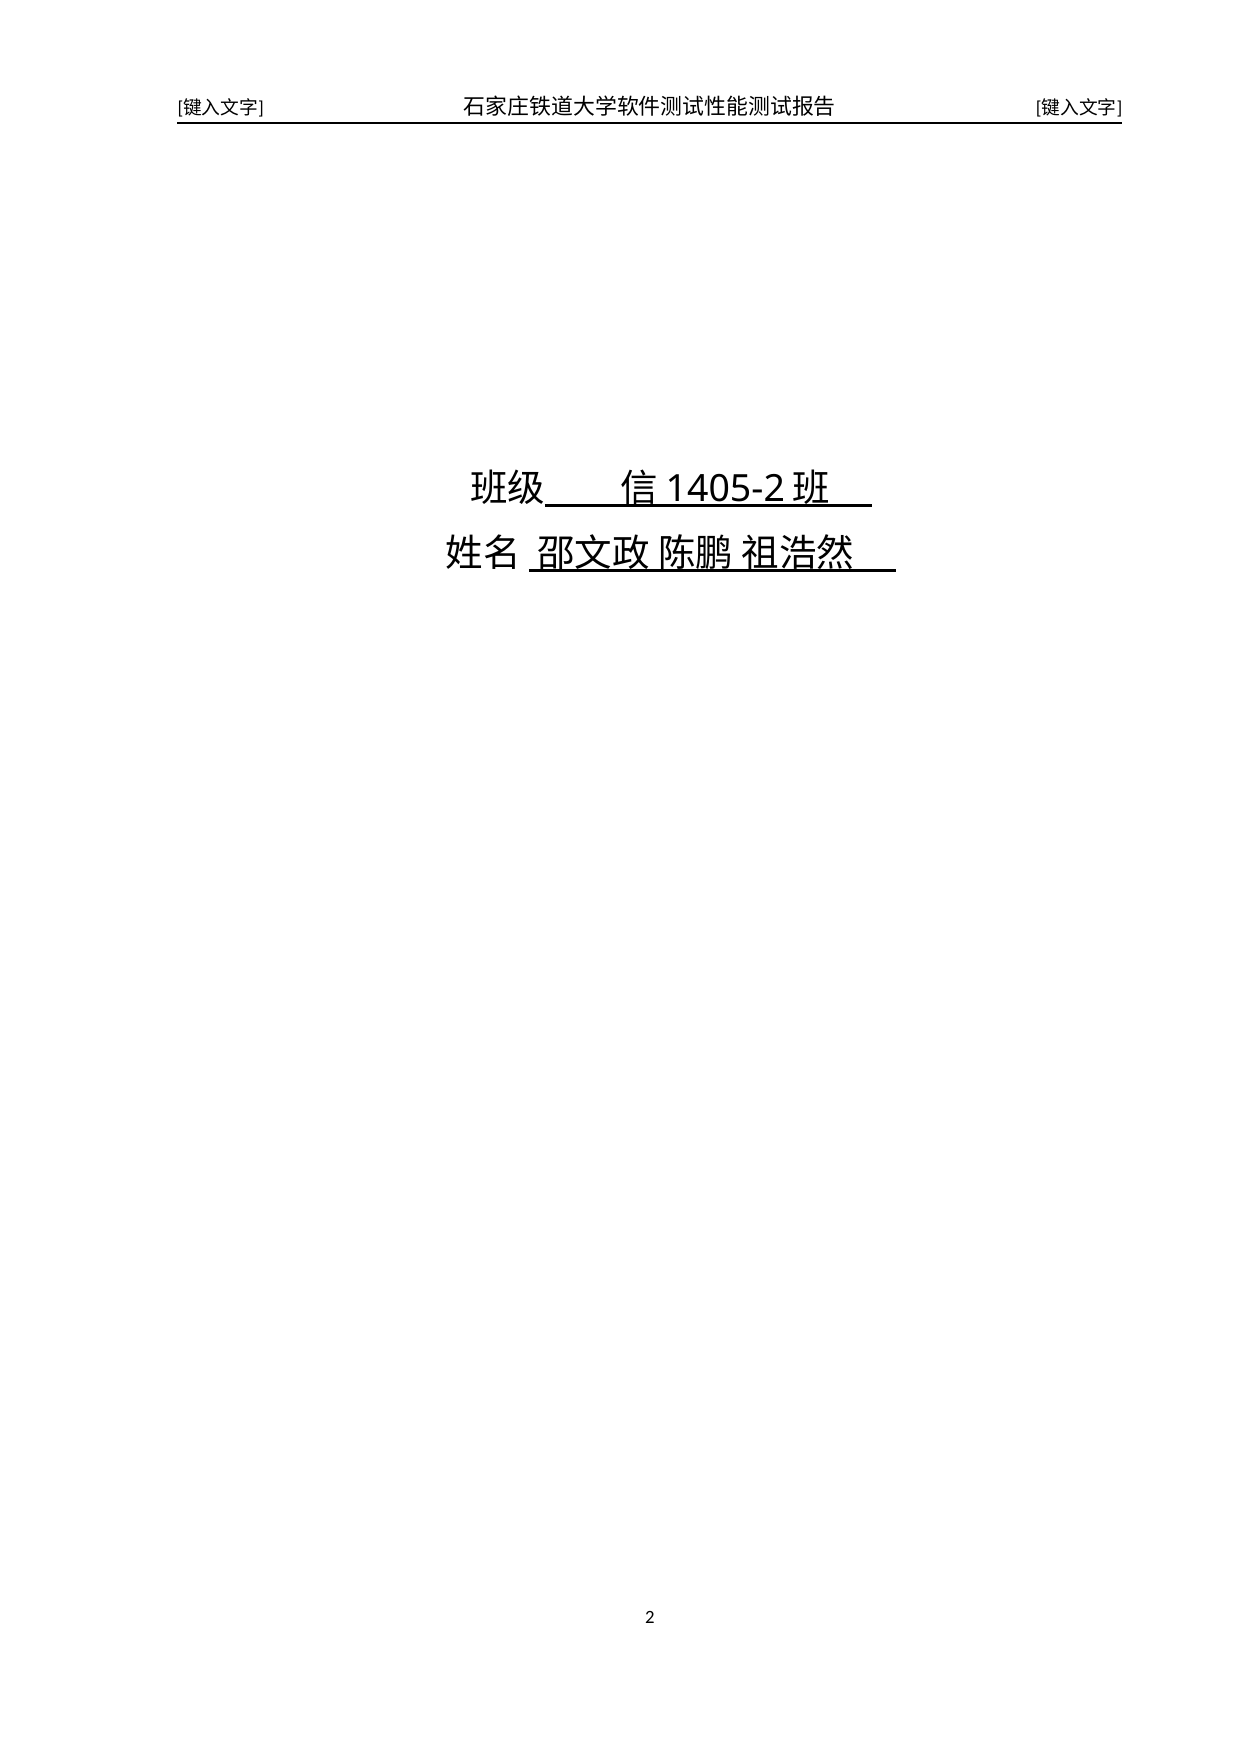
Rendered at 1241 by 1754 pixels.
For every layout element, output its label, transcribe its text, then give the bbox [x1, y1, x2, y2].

text 班级 信1405-2班 [177, 452, 1122, 517]
text 姓名 邵文政 陈鹏 祖浩然 [177, 517, 1122, 582]
